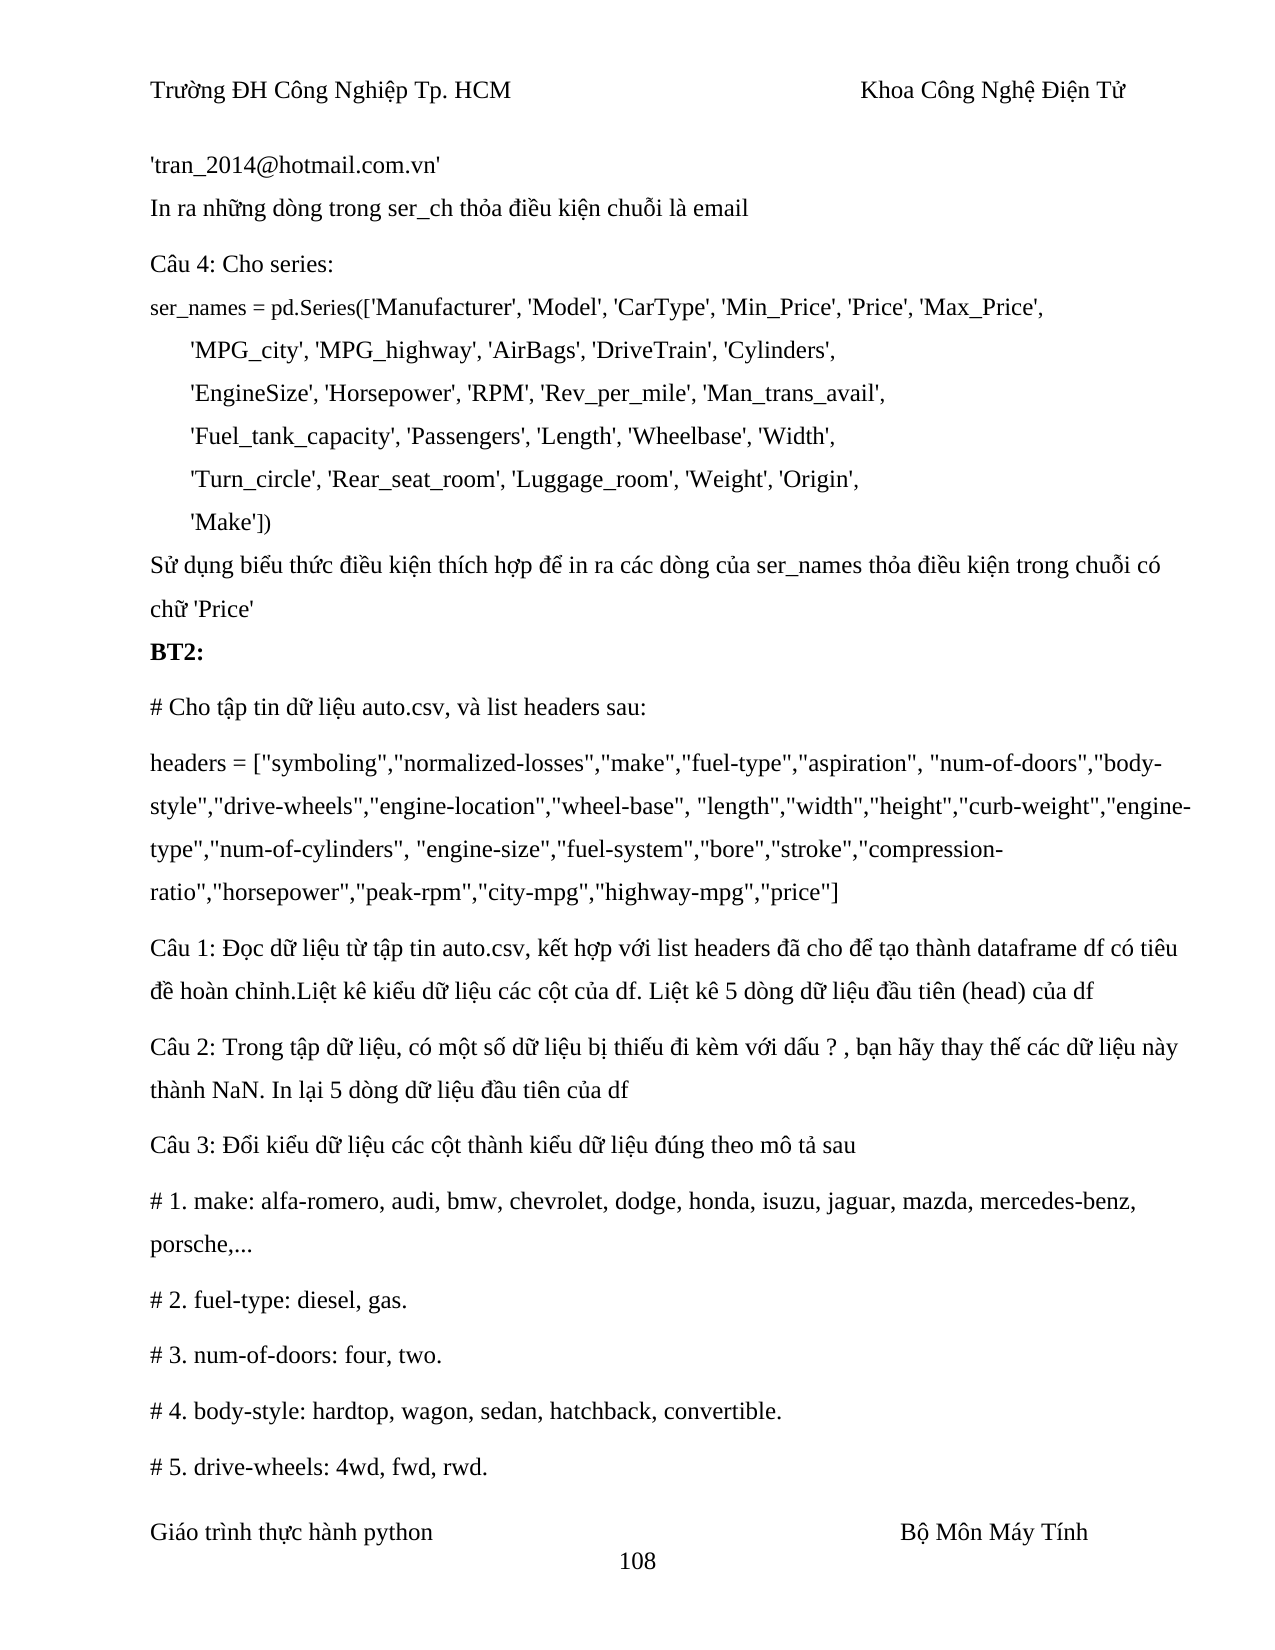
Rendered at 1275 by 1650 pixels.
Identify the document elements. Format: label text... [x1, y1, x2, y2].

text Câu 2: Trong tập dữ liệu, có một số dữ liệu bị thiếu đi kèm với dấu ? , bạn hãy thay thế các dữ liệu này thành NaN. In lại 5 dòng dữ liệu đầu tiên của df [150, 1032, 1196, 1104]
text Câu 1: Đọc dữ liệu từ tập tin auto.csv, kết hợp với list headers đã cho để tạo thành dataframe df có tiêu đề hoàn chỉnh.Liệt kê kiểu dữ liệu các cột của df. Liệt kê 5 dòng dữ liệu đầu tiên (head) của df [150, 933, 1196, 1005]
text Câu 4: Cho series: ser_names = pd.Series(['Manufacturer', 'Model', 'CarType', 'Min_Price', 'Price', 'Max_Price', 'MPG_city', 'MPG_highway', 'AirBags', 'DriveTrain', 'Cylinders', 'EngineSize', 'Horsepower', 'RPM', 'Rev_per_mile', 'Man_trans_avail', 'Fuel_tank_capacity', 'Passengers', 'Length', 'Wheelbase', 'Width', 'Turn_circle', 'Rear_seat_room', 'Luggage_room', 'Weight', 'Origin', 'Make']) Sử dụng biểu thức điều kiện thích hợp để in ra các dòng của ser_names thỏa điều kiện trong chuỗi có chữ 'Price' BT2: [150, 249, 1196, 666]
text # 5. drive-wheels: 4wd, fwd, rwd. [150, 1452, 1196, 1481]
text # 2. fuel-type: diesel, gas. [150, 1285, 1196, 1314]
text Câu 3: Đổi kiểu dữ liệu các cột thành kiểu dữ liệu đúng theo mô tả sau [150, 1131, 1196, 1159]
text # 1. make: alfa-romero, audi, bmw, chevrolet, dodge, honda, isuzu, jaguar, mazda, mercedes-benz, porsche,... [150, 1186, 1196, 1258]
text # 4. body-style: hardtop, wagon, sedan, hatchback, convertible. [150, 1396, 1196, 1425]
text headers = ["symboling","normalized-losses","make","fuel-type","aspiration", "num-of-doors","body-style","drive-wheels","engine-location","wheel-base", "length","width","height","curb-weight","engine-type","num-of-cylinders", "engine-size","fuel-system","bore","stroke","compression-ratio","horsepower","peak-rpm","city-mpg","highway-mpg","price"] [150, 748, 1196, 906]
text # Cho tập tin dữ liệu auto.csv, và list headers sau: [150, 692, 1196, 721]
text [150, 150, 1196, 222]
text # 3. num-of-doors: four, two. [150, 1341, 1196, 1369]
